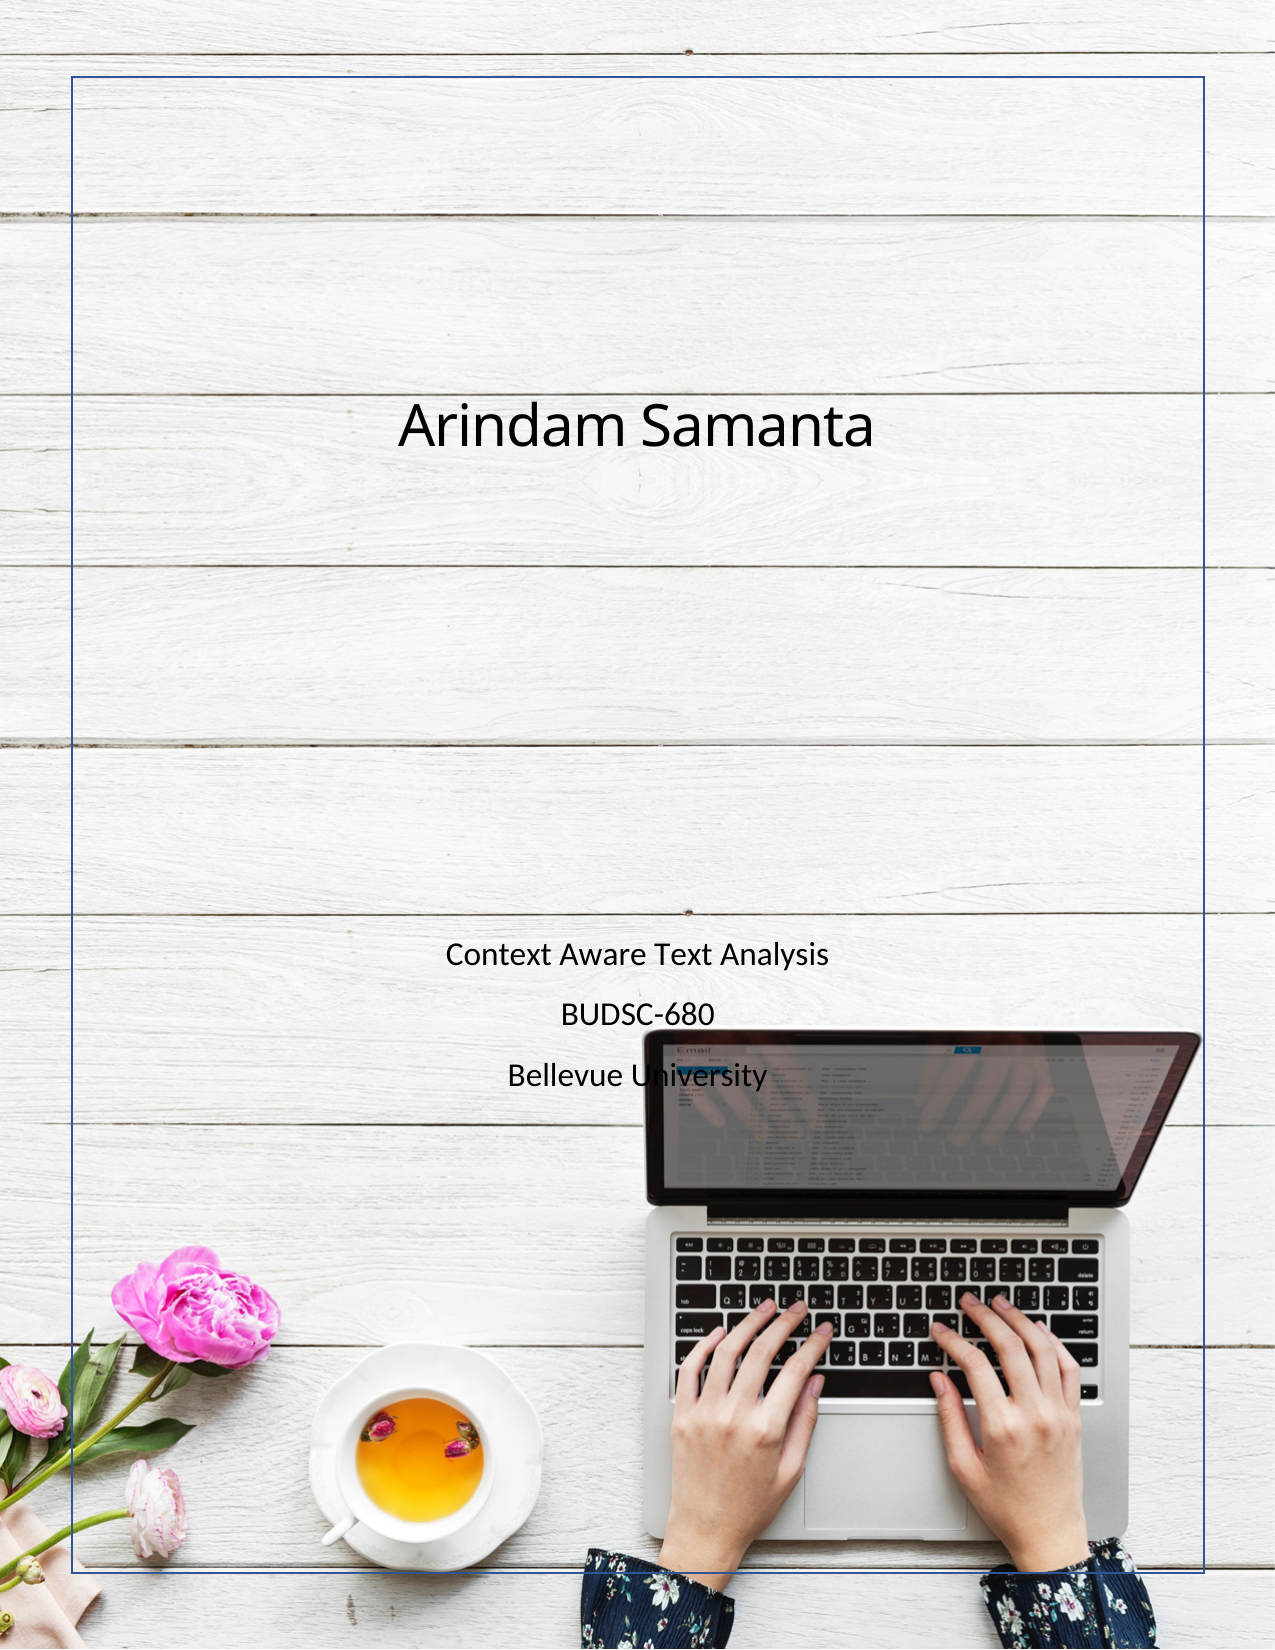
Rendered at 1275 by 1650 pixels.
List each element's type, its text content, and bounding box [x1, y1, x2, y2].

title Arindam Samanta [150, 384, 1125, 464]
subtitle Context Aware Text Analysis [150, 933, 1125, 973]
subtitle BUDSC-680 [150, 993, 1125, 1034]
subtitle Bellevue University [150, 1054, 1125, 1094]
picture [0, 0, 1275, 1649]
